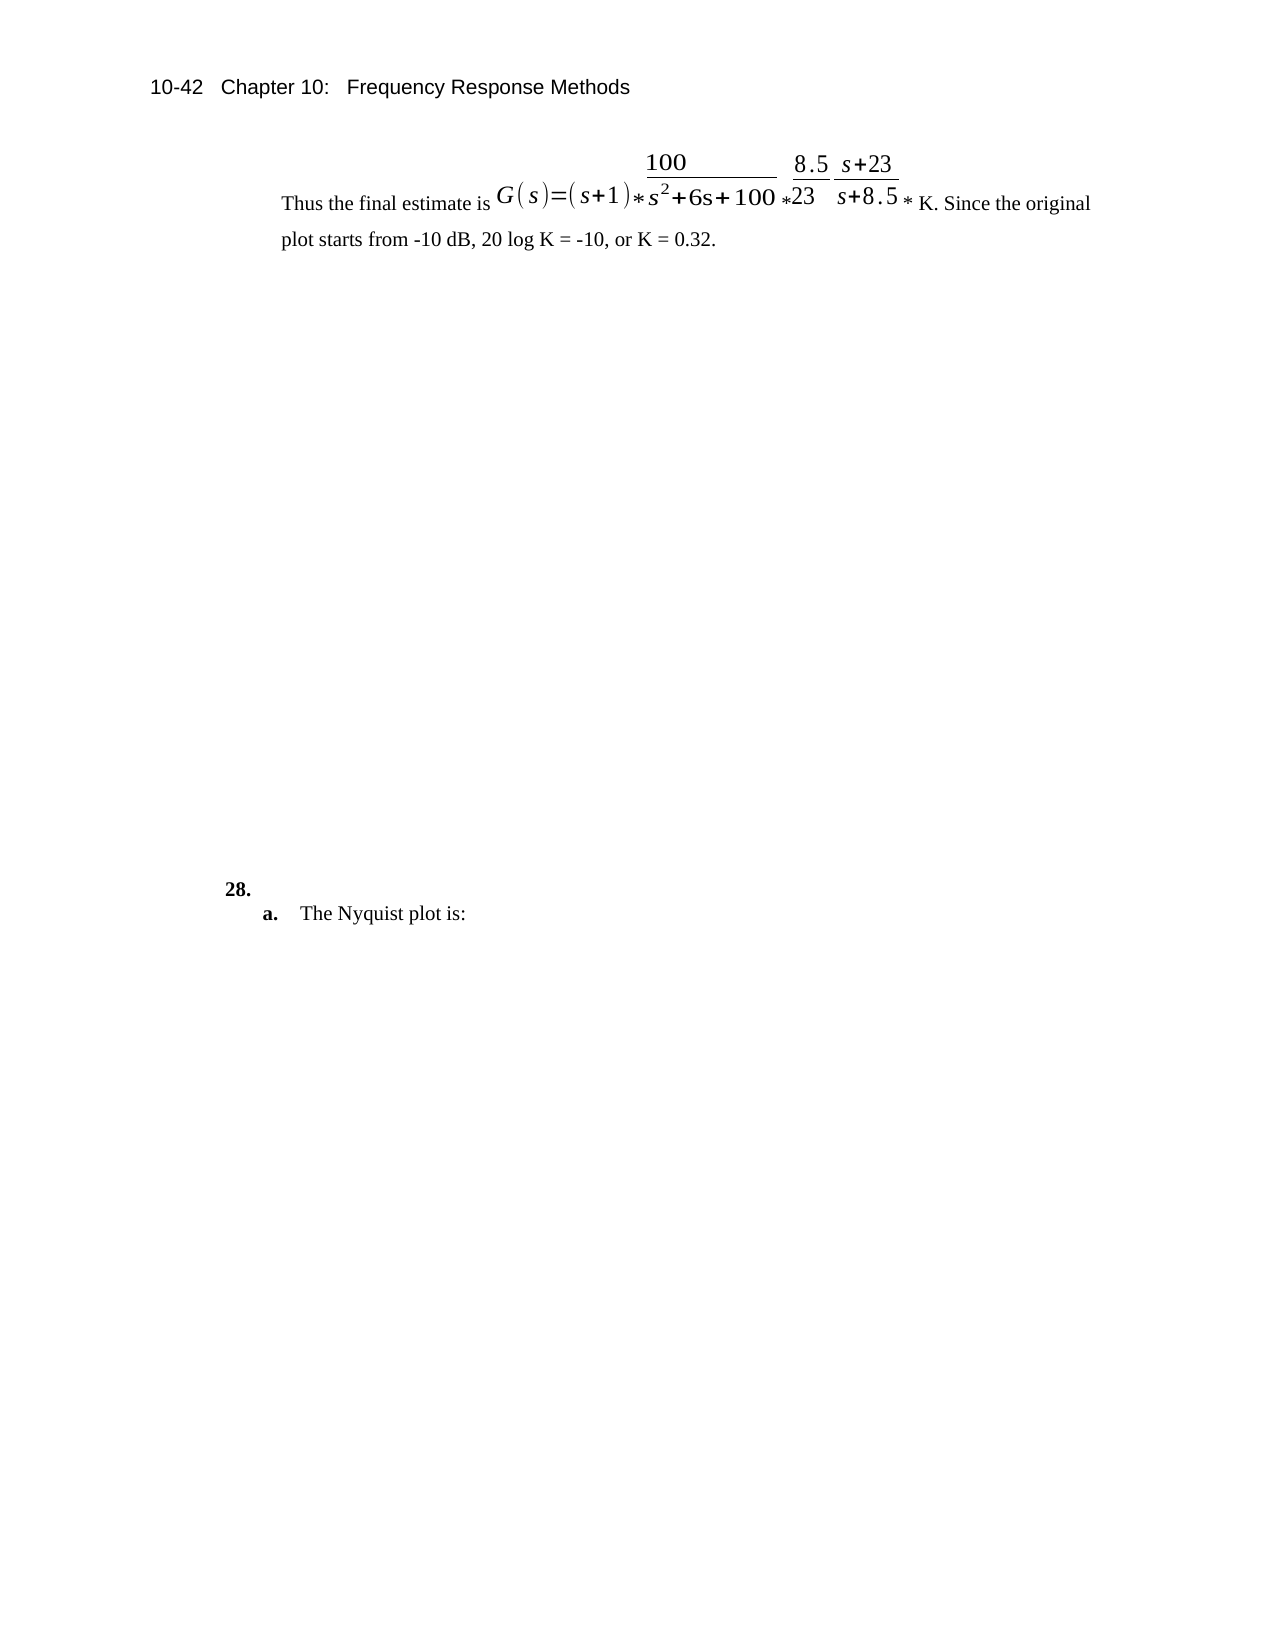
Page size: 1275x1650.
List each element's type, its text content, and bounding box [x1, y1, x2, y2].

list The Nyquist plot is: [262, 901, 1125, 925]
text Thus the final estimate is *** K. Since the original plot starts from -10 dB, 20 log K = -10, or K = 0.32. [281, 150, 1125, 251]
text 28. [225, 877, 1125, 901]
